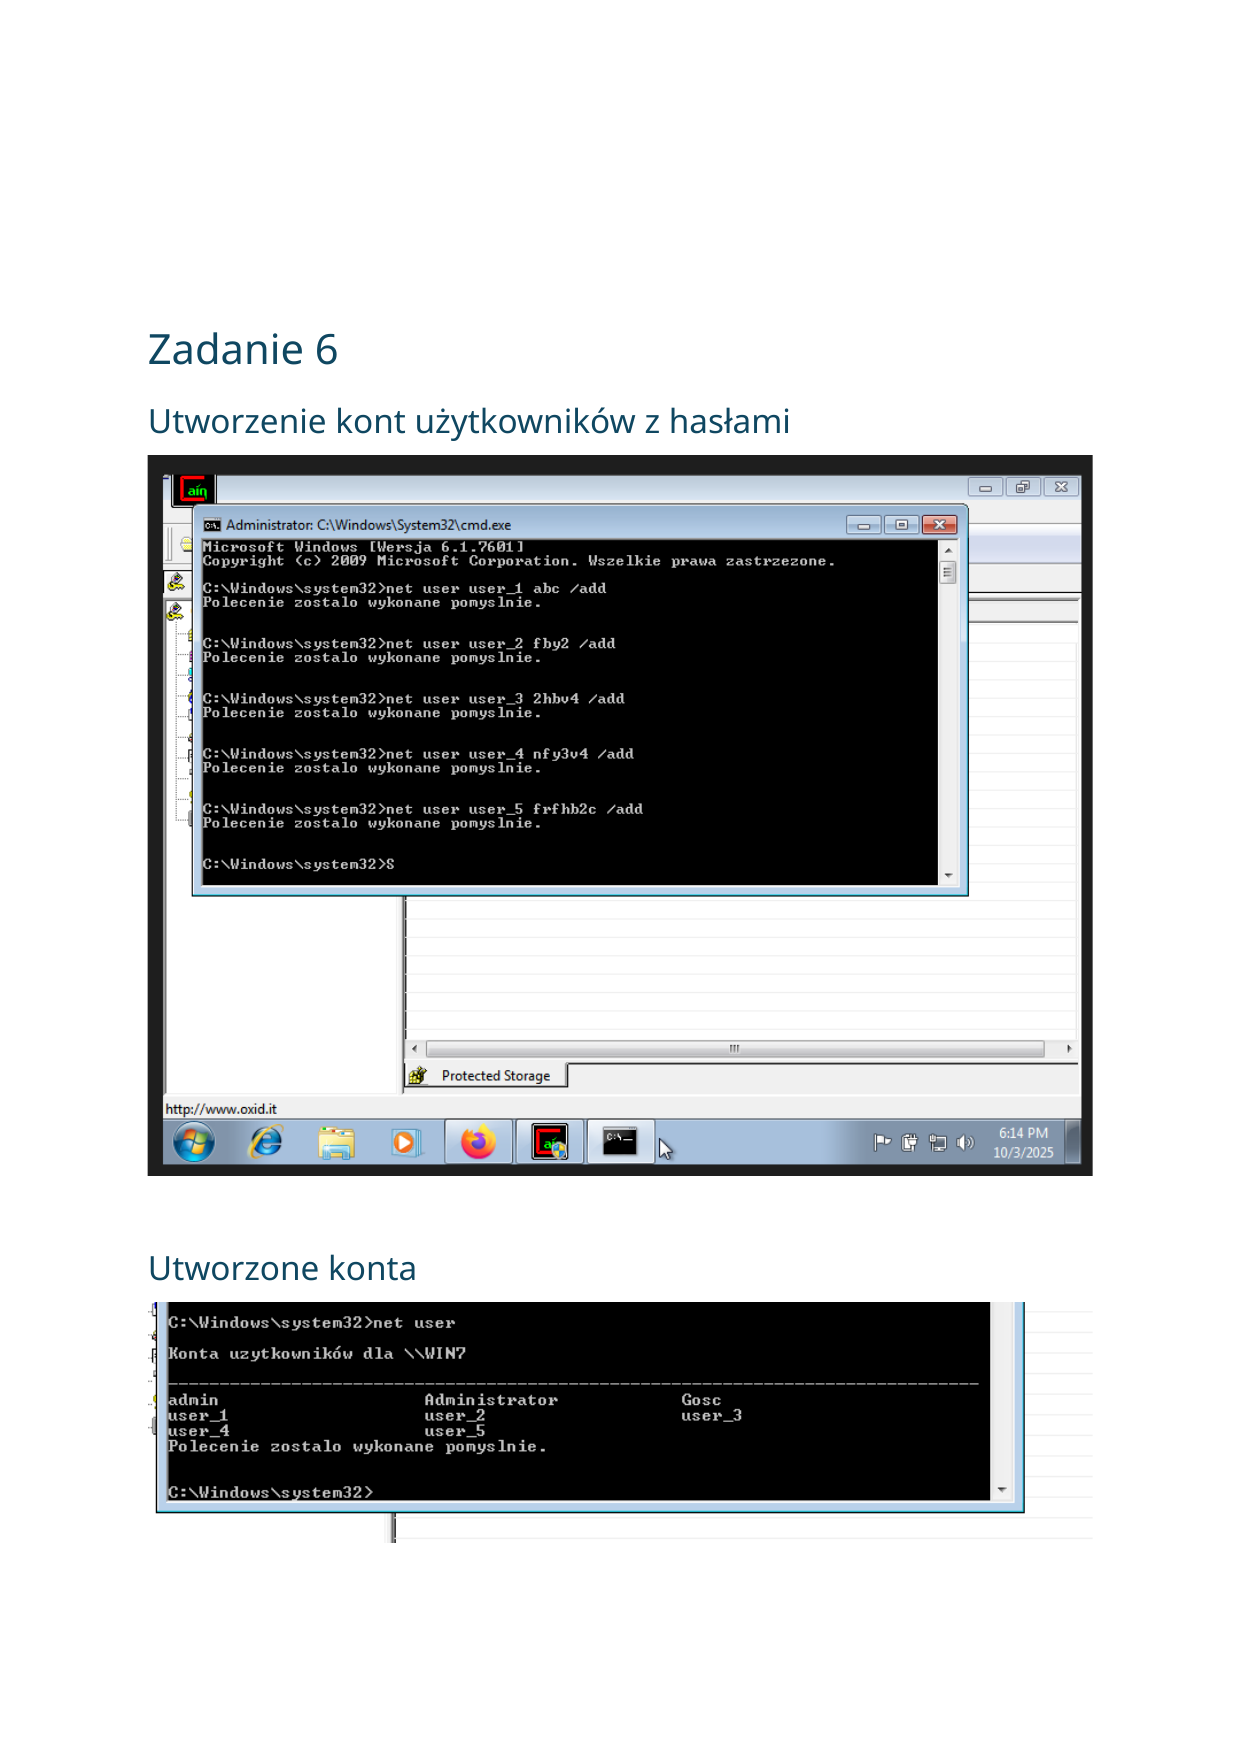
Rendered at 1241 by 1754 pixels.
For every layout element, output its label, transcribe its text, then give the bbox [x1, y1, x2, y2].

picture [147, 455, 1093, 1176]
subtitle Utworzone konta [148, 1245, 1093, 1290]
subtitle Utworzenie kont użytkowników z hasłami [148, 398, 1093, 443]
picture [147, 1302, 1093, 1543]
subtitle Zadanie 6 [148, 320, 1093, 376]
